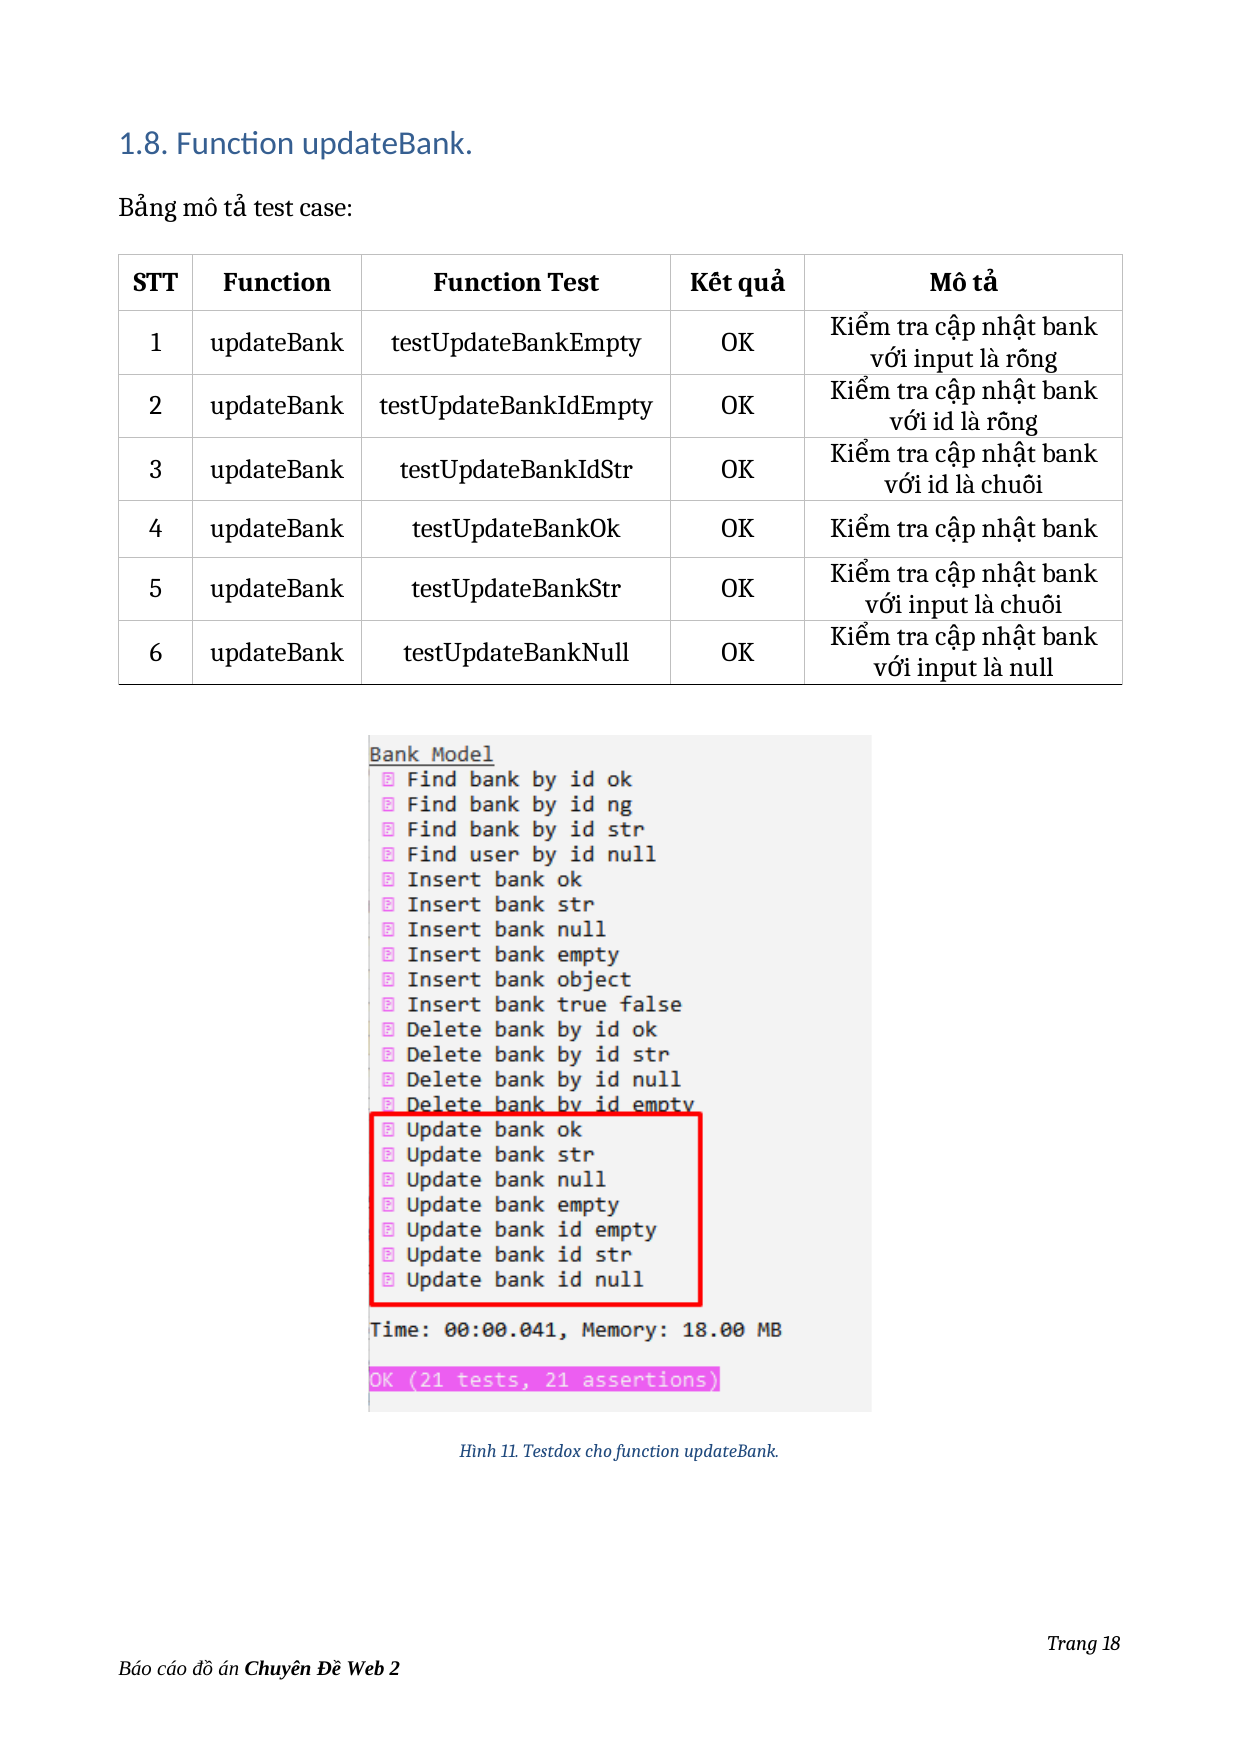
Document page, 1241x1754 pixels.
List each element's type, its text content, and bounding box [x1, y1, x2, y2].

table_cell OK [671, 438, 804, 500]
table_cell updateBank [193, 501, 361, 557]
table_header STT [119, 255, 192, 310]
table_cell OK [671, 558, 804, 620]
table_cell updateBank [193, 375, 361, 437]
table_cell testUpdateBankNull [362, 621, 670, 683]
table_cell updateBank [193, 621, 361, 683]
table_cell Kiểm tra cập nhật bank với input là null [805, 621, 1122, 683]
table_cell 3 [119, 438, 192, 500]
table_cell updateBank [193, 311, 361, 374]
table_cell Kiểm tra cập nhật bank với id là chuỗi [805, 438, 1122, 500]
subtitle 1.8. Function updateBank. [118, 122, 1122, 163]
table_cell Kiểm tra cập nhật bank với input là rỗng [805, 311, 1122, 374]
table_header Mô tả [805, 255, 1122, 310]
table_cell OK [671, 501, 804, 557]
table_cell testUpdateBankStr [362, 558, 670, 620]
table_header Function [193, 255, 361, 310]
picture [368, 735, 872, 1412]
table_cell OK [671, 375, 804, 437]
table_cell testUpdateBankOk [362, 501, 670, 557]
table_cell 4 [119, 501, 192, 557]
table_cell 2 [119, 375, 192, 437]
table_cell testUpdateBankIdStr [362, 438, 670, 500]
table_cell OK [671, 621, 804, 683]
table_cell 6 [119, 621, 192, 683]
text Bảng mô tả test case: [118, 192, 1122, 223]
text Hình 11. Testdox cho function updateBank. [118, 1441, 1122, 1462]
table_cell updateBank [193, 558, 361, 620]
table_cell 1 [119, 311, 192, 374]
table_cell testUpdateBankIdEmpty [362, 375, 670, 437]
table_header Kết quả [671, 255, 804, 310]
table_header Function Test [362, 255, 670, 310]
table_cell 5 [119, 558, 192, 620]
table_cell Kiểm tra cập nhật bank [805, 501, 1122, 557]
table_cell Kiểm tra cập nhật bank với input là chuỗi [805, 558, 1122, 620]
table_cell testUpdateBankEmpty [362, 311, 670, 374]
table_cell OK [671, 311, 804, 374]
table_cell Kiểm tra cập nhật bank với id là rỗng [805, 375, 1122, 437]
table_cell updateBank [193, 438, 361, 500]
